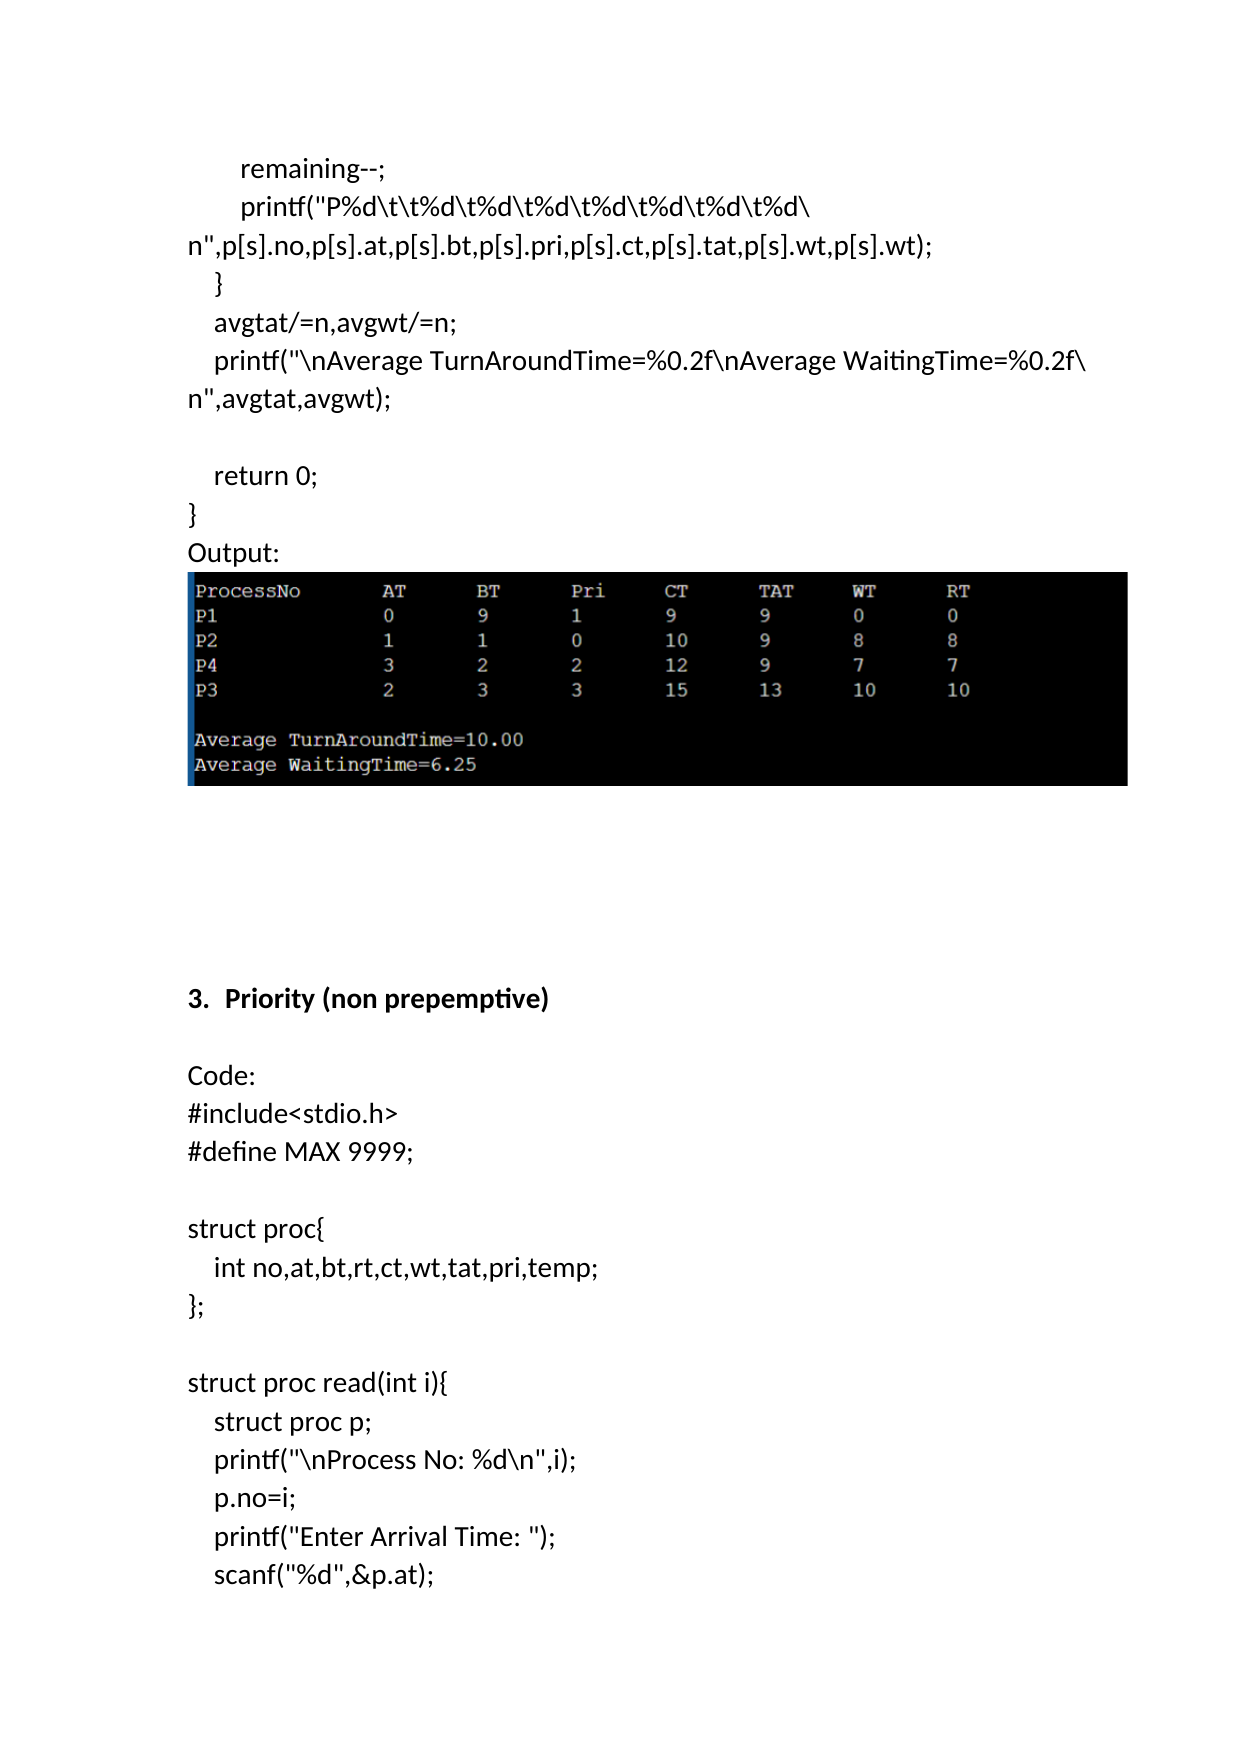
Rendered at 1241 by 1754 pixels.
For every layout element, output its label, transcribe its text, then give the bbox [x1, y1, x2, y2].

text #define MAX 9999; [187, 1133, 1090, 1169]
text printf("P%d\t\t%d\t%d\t%d\t%d\t%d\t%d\t%d\n",p[s].no,p[s].at,p[s].bt,p[s].pri,p[s].ct,p[s].tat,p[s].wt,p[s].wt); [187, 188, 1090, 262]
text p.no=i; [187, 1479, 1090, 1515]
text int no,at,bt,rt,ct,wt,tat,pri,temp; [187, 1249, 1090, 1284]
text remaining--; [187, 150, 1090, 186]
text printf("Enter Arrival Time: "); [187, 1518, 1090, 1553]
text printf("\nProcess No: %d\n",i); [187, 1441, 1090, 1477]
text scanf("%d",&p.at); [187, 1556, 1090, 1592]
text struct proc{ [187, 1210, 1090, 1246]
text }; [187, 1287, 1090, 1323]
text return 0; [187, 457, 1090, 493]
text } [187, 265, 1090, 301]
text #include<stdio.h> [187, 1095, 1090, 1131]
text struct proc p; [187, 1403, 1090, 1438]
text } [187, 496, 1090, 532]
list Priority (non prepemptive) [187, 980, 1090, 1015]
text struct proc read(int i){ [187, 1364, 1090, 1400]
text avgtat/=n,avgwt/=n; [187, 304, 1090, 339]
picture [187, 572, 1128, 786]
text Code: [187, 1057, 1090, 1092]
text Output: [187, 534, 1090, 570]
text printf("\nAverage TurnAroundTime=%0.2f\nAverage WaitingTime=%0.2f\n",avgtat,avgwt); [187, 342, 1090, 416]
